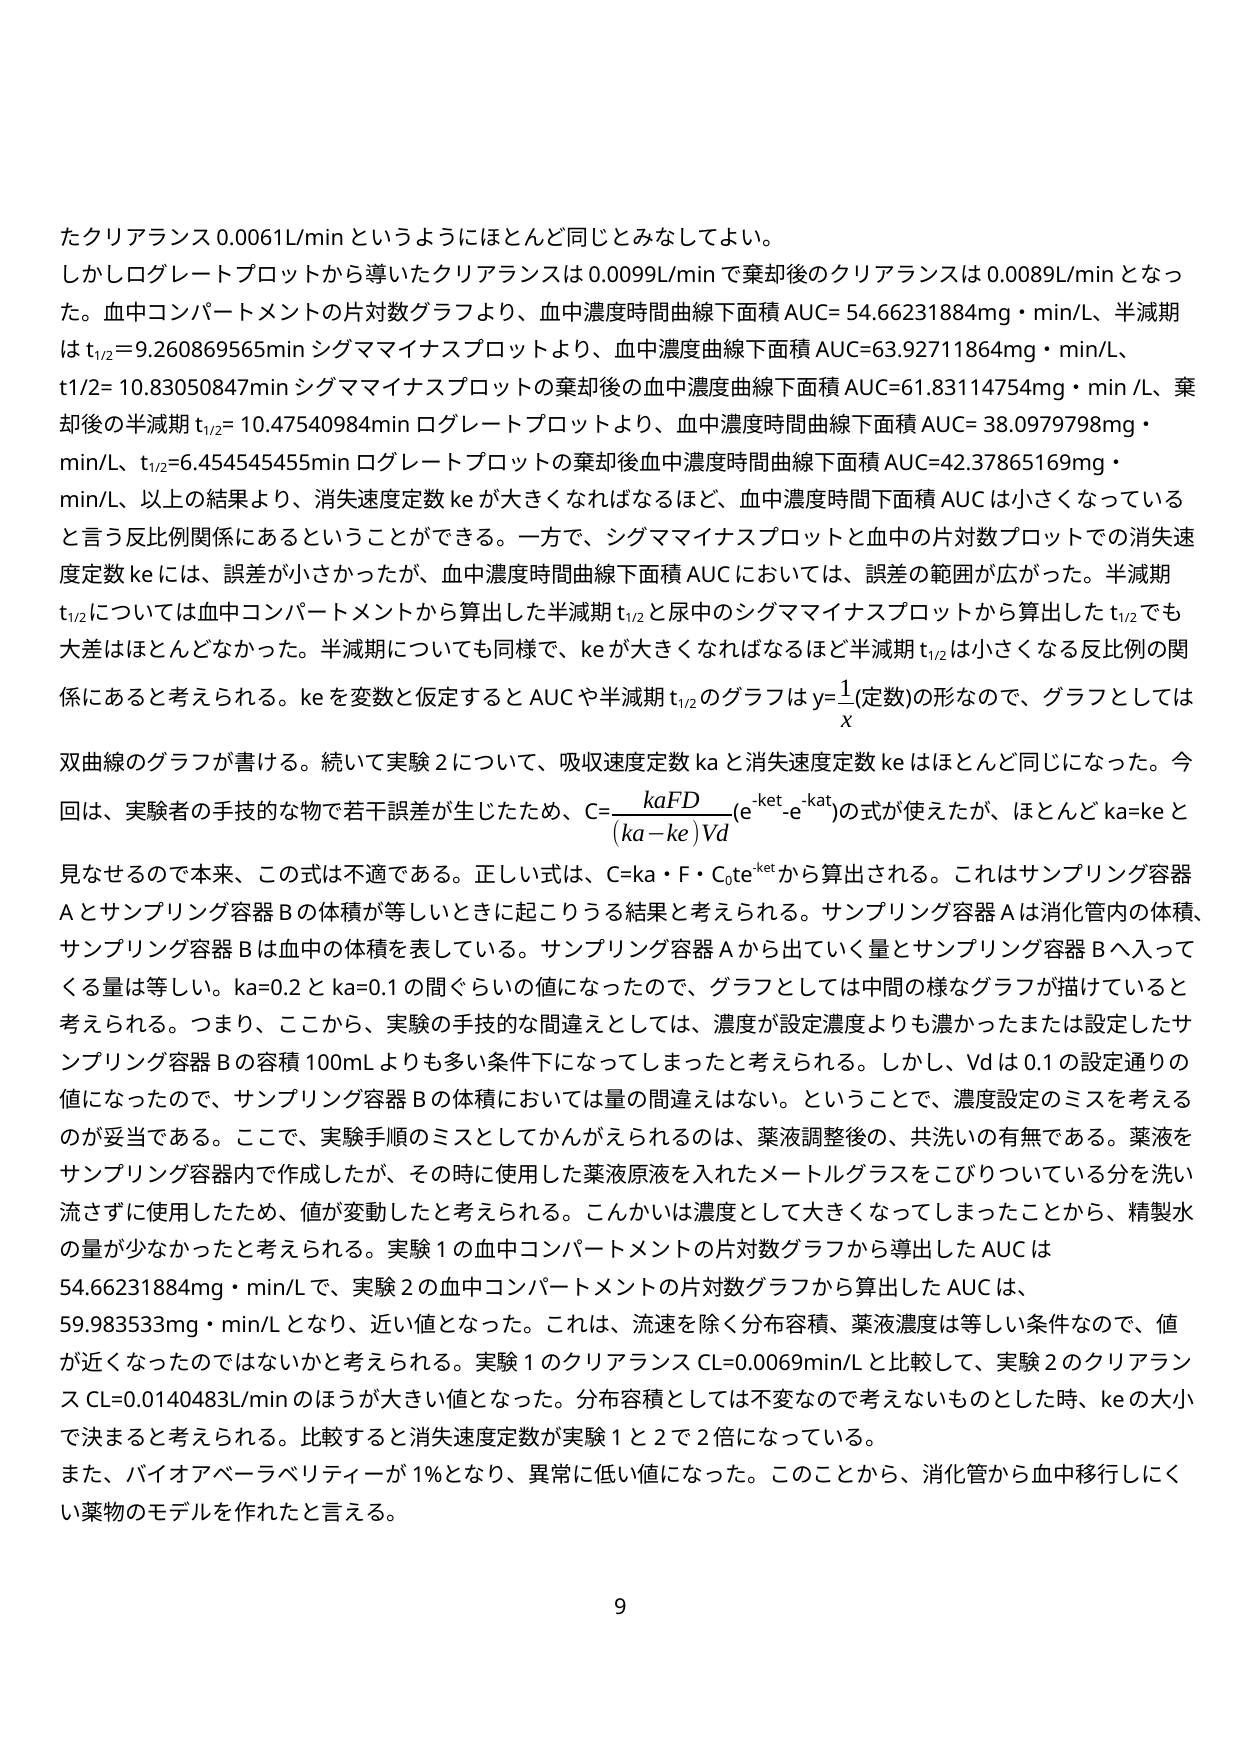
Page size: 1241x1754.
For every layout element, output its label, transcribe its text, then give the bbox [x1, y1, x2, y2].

text また、バイオアベーラベリティーが1%となり、異常に低い値になった。このことから、消化管から血中移行しにくい薬物のモデルを作れたと言える。 [59, 1454, 1196, 1529]
text しかしログレートプロットから導いたクリアランスは0.0099L/minで棄却後のクリアランスは0.0089L/minとなった。血中コンパートメントの片対数グラフより、血中濃度時間曲線下面積AUC= 54.66231884mg・min/L、半減期は t1/2＝9.260869565minシグママイナスプロットより、血中濃度曲線下面積AUC=63.92711864mg・min/L、 [59, 254, 1196, 367]
text t1/2= 10.83050847minシグママイナスプロットの棄却後の血中濃度曲線下面積AUC=61.83114754mg・min /L、棄却後の半減期t1/2= 10.47540984minログレートプロットより、血中濃度時間曲線下面積AUC= 38.0979798mg・min/L、t1/2=6.454545455minログレートプロットの棄却後血中濃度時間曲線下面積AUC=42.37865169mg・min/L、以上の結果より、消失速度定数keが大きくなればなるほど、血中濃度時間下面積AUCは小さくなっていると言う反比例関係にあるということができる。一方で、シグママイナスプロットと血中の片対数プロットでの消失速度定数keには、誤差が小さかったが、血中濃度時間曲線下面積AUCにおいては、誤差の範囲が広がった。半減期t1/2については血中コンパートメントから算出した半減期t1/2と尿中のシグママイナスプロットから算出したt1/2でも大差はほとんどなかった。半減期についても同様で、keが大きくなればなるほど半減期t1/2は小さくなる反比例の関係にあると考えられる。keを変数と仮定するとAUCや半減期t1/2のグラフはy=(定数)の形なので、グラフとしては双曲線のグラフが書ける。続いて実験2について、吸収速度定数kaと消失速度定数keはほとんど同じになった。今回は、実験者の手技的な物で若干誤差が生じたため、C=(e-ket-e-kat)の式が使えたが、ほとんどka=keと見なせるので本来、この式は不適である。正しい式は、C=ka・F・C0te-ketから算出される。これはサンプリング容器Aとサンプリング容器Bの体積が等しいときに起こりうる結果と考えられる。サンプリング容器Aは消化管内の体積、サンプリング容器Bは血中の体積を表している。サンプリング容器Aから出ていく量とサンプリング容器Bへ入ってくる量は等しい。ka=0.2とka=0.1の間ぐらいの値になったので、グラフとしては中間の様なグラフが描けていると考えられる。つまり、ここから、実験の手技的な間違えとしては、濃度が設定濃度よりも濃かったまたは設定したサンプリング容器Bの容積100mLよりも多い条件下になってしまったと考えられる。しかし、Vdは0.1の設定通りの値になったので、サンプリング容器Bの体積においては量の間違えはない。ということで、濃度設定のミスを考えるのが妥当である。ここで、実験手順のミスとしてかんがえられるのは、薬液調整後の、共洗いの有無である。薬液をサンプリング容器内で作成したが、その時に使用した薬液原液を入れたメートルグラスをこびりついている分を洗い流さずに使用したため、値が変動したと考えられる。こんかいは濃度として大きくなってしまったことから、精製水の量が少なかったと考えられる。実験1の血中コンパートメントの片対数グラフから導出したAUCは54.66231884mg・min/Lで、実験2の血中コンパートメントの片対数グラフから算出したAUCは、59.983533mg・min/Lとなり、近い値となった。これは、流速を除く分布容積、薬液濃度は等しい条件なので、値が近くなったのではないかと考えられる。実験1のクリアランスCL=0.0069min/Lと比較して、実験2のクリアランスCL=0.0140483L/minのほうが大きい値となった。分布容積としては不変なので考えないものとした時、keの大小で決まると考えられる。比較すると消失速度定数が実験1と2で2倍になっている。 [59, 367, 1196, 1454]
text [59, 217, 1181, 254]
